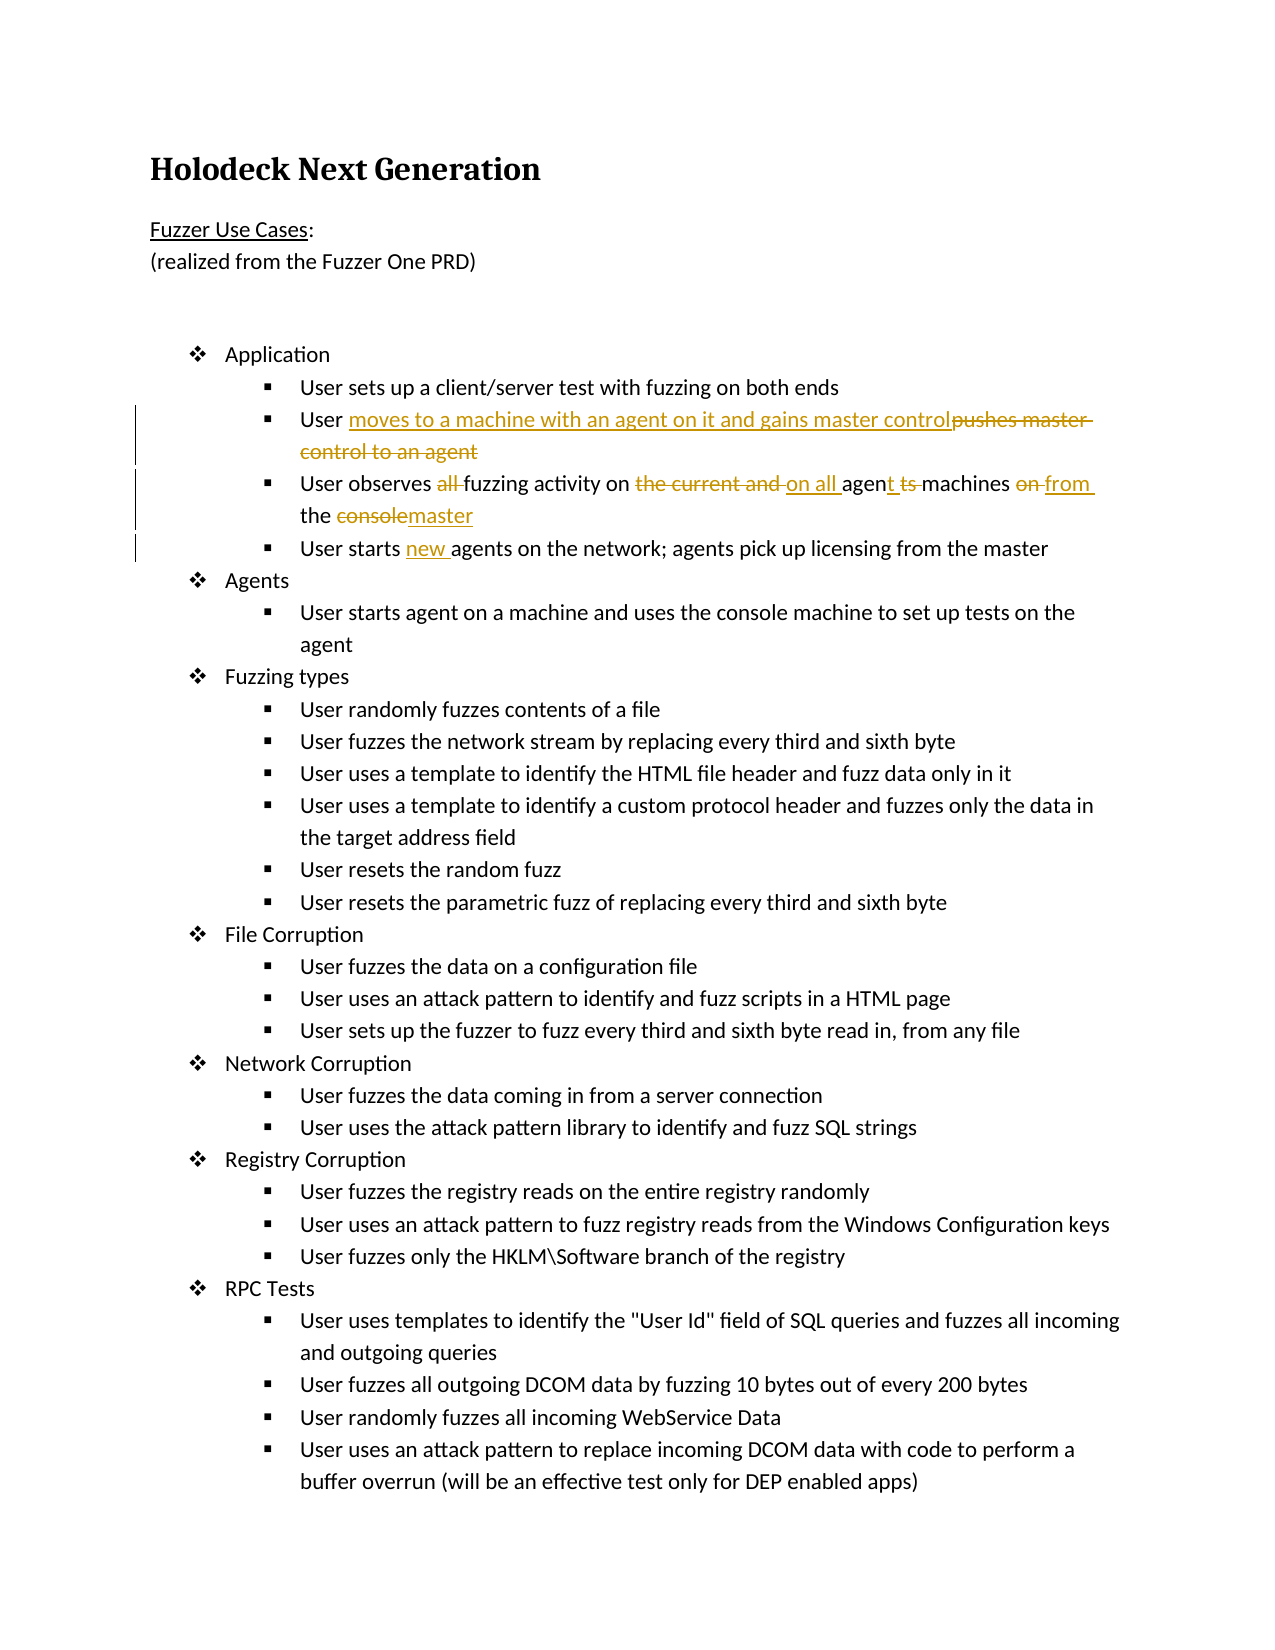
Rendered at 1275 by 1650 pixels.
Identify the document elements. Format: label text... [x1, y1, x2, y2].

list User uses a template to identify the HTML file header and fuzz data only in it [262, 759, 1125, 787]
list Agents [187, 566, 1125, 594]
list User resets the random fuzz [262, 856, 1125, 884]
list User fuzzes the network stream by replacing every third and sixth byte [262, 727, 1125, 755]
list User sets up a client/server test with fuzzing on both ends [262, 373, 1125, 401]
list User starts agents on the network; agents pick up licensing from the master [262, 534, 1125, 562]
text Fuzzer Use Cases: [150, 215, 1125, 243]
list User observes fuzzing activity on agenmachines the [262, 469, 1125, 529]
list User fuzzes all outgoing DCOM data by fuzzing 10 bytes out of every 200 bytes [262, 1371, 1125, 1399]
list User fuzzes the registry reads on the entire registry randomly [262, 1177, 1125, 1206]
text (realized from the Fuzzer One PRD) [150, 247, 1125, 275]
list User uses the attack pattern library to identify and fuzz SQL strings [262, 1113, 1125, 1141]
list Registry Corruption [187, 1145, 1125, 1173]
list User randomly fuzzes all incoming WebService Data [262, 1403, 1125, 1431]
list User fuzzes the data coming in from a server connection [262, 1081, 1125, 1109]
list File Corruption [187, 920, 1125, 948]
list User uses templates to identify the "User Id" field of SQL queries and fuzzes all incoming and outgoing queries [262, 1306, 1125, 1366]
list User uses a template to identify a custom protocol header and fuzzes only the data in the target address field [262, 791, 1125, 851]
list User [262, 405, 1125, 465]
list User randomly fuzzes contents of a file [262, 695, 1125, 723]
list User fuzzes the data on a configuration file [262, 952, 1125, 980]
list User starts agent on a machine and uses the console machine to set up tests on the agent [262, 598, 1125, 658]
list Application [187, 341, 1125, 369]
list User uses an attack pattern to fuzz registry reads from the Windows Configuration keys [262, 1210, 1125, 1238]
list User fuzzes only the HKLM\Software branch of the registry [262, 1242, 1125, 1270]
list Fuzzing types [187, 662, 1125, 691]
list Network Corruption [187, 1049, 1125, 1077]
list User uses an attack pattern to replace incoming DCOM data with code to perform a buffer overrun (will be an effective test only for DEP enabled apps) [262, 1435, 1125, 1495]
text Holodeck Next Generation [150, 150, 1125, 188]
list User resets the parametric fuzz of replacing every third and sixth byte [262, 888, 1125, 916]
list User sets up the fuzzer to fuzz every third and sixth byte read in, from any file [262, 1017, 1125, 1044]
list RPC Tests [187, 1274, 1125, 1302]
list User uses an attack pattern to identify and fuzz scripts in a HTML page [262, 984, 1125, 1012]
